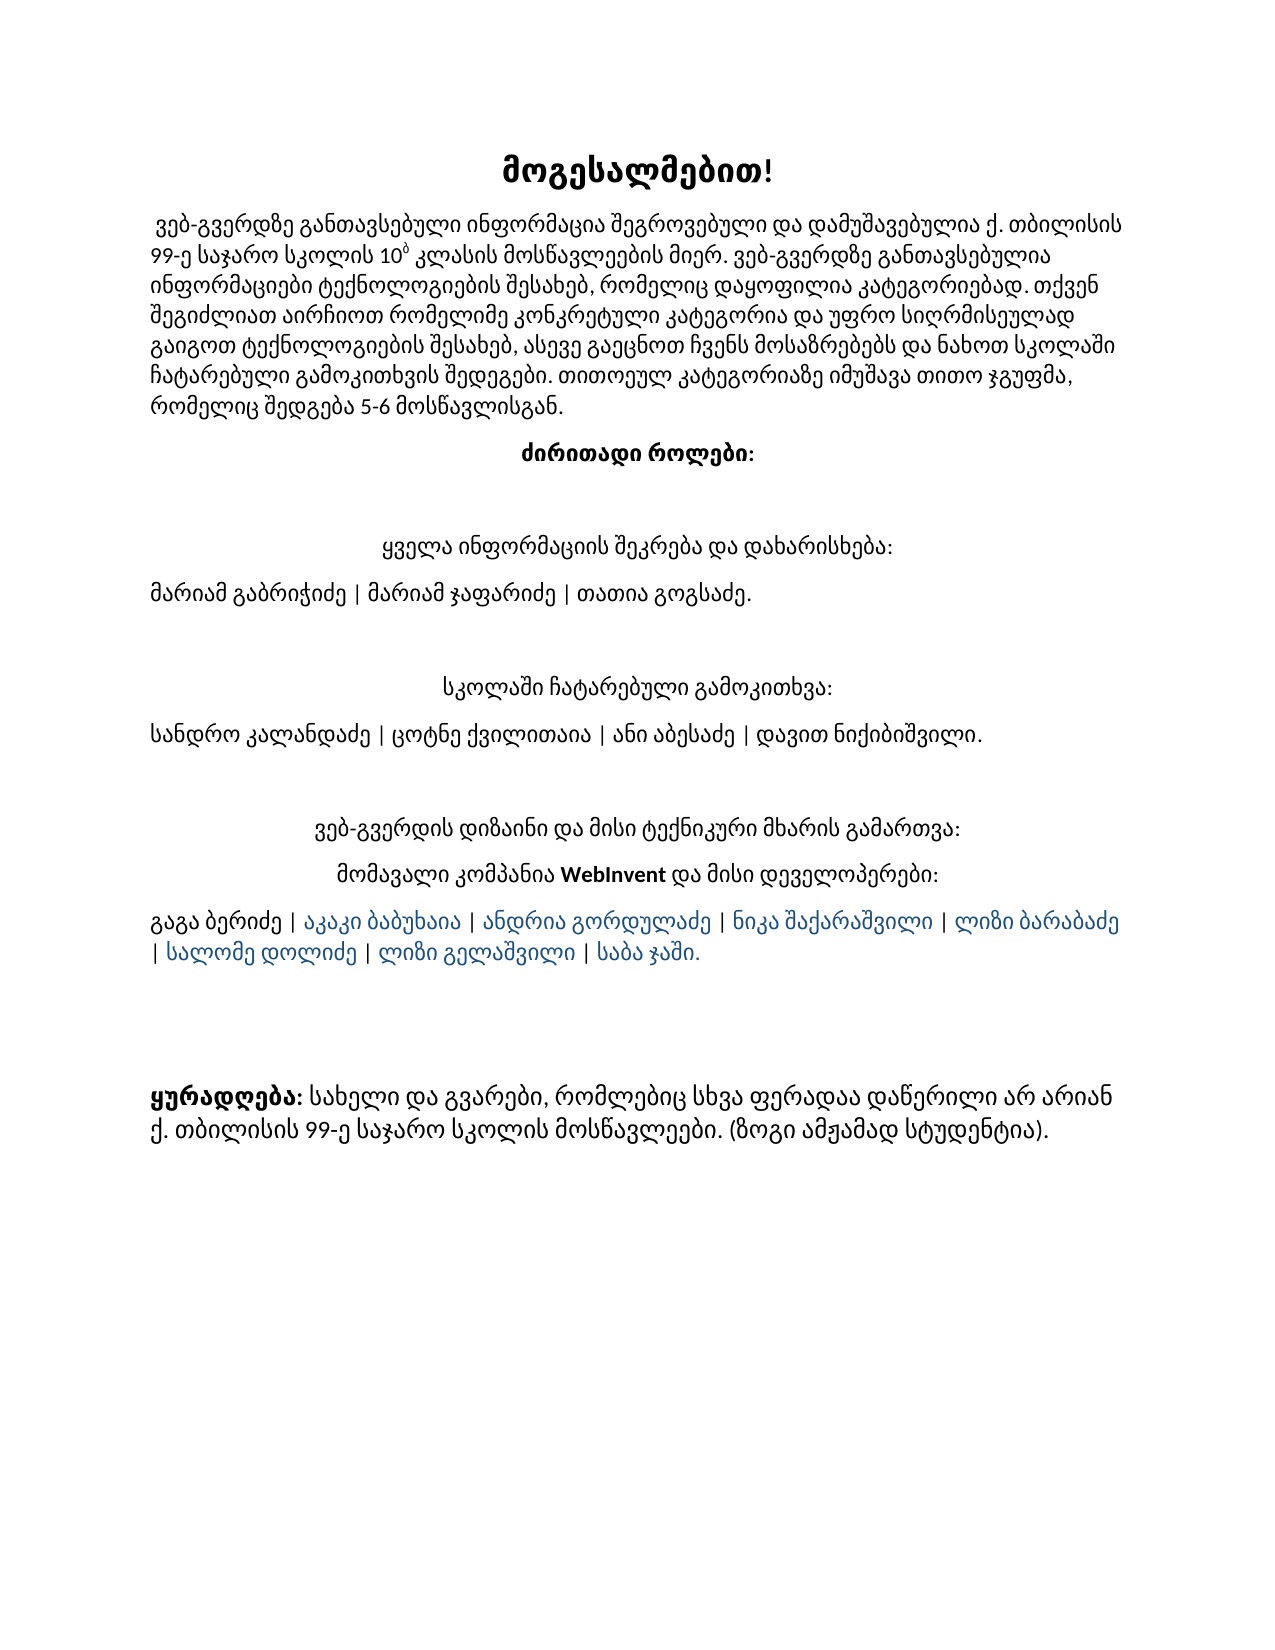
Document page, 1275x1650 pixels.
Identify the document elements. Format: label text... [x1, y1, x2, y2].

text ყურადღება: სახელი და გვარები, რომლებიც სხვა ფერადაა დაწერილი არ არიან ქ. თბილისის 99-ე საჯარო სკოლის მოსწავლეები. (ზოგი ამჟამად სტუდენტია). [150, 1081, 1125, 1144]
text ვებ-გვერდზე განთავსებული ინფორმაცია შეგროვებული და დამუშავებულია ქ. თბილისის 99-ე საჯარო სკოლის 10ბ კლასის მოსწავლეების მიერ. ვებ-გვერდზე განთავსებულია ინფორმაციები ტექნოლოგიების შესახებ, რომელიც დაყოფილია კატეგორიებად. თქვენ შეგიძლიათ აირჩიოთ რომელიმე კონკრეტული კატეგორია და უფრო სიღრმისეულად გაიგოთ ტექნოლოგიების შესახებ, ასევე გაეცნოთ ჩვენს მოსაზრებებს და ნახოთ სკოლაში ჩატარებული გამოკითხვის შედეგები. თითოეულ კატეგორიაზე იმუშავა თითო ჯგუფმა, რომელიც შედგება 5-6 მოსწავლისგან. [150, 211, 1125, 420]
text მარიამ გაბრიჭიძე | მარიამ ჯაფარიძე | თათია გოგსაძე. [150, 579, 1125, 607]
text მომავალი კომპანია WebInvent და მისი დეველოპერები: [150, 861, 1125, 889]
text ვებ-გვერდის დიზაინი და მისი ტექნიკური მხარის გამართვა: [150, 814, 1125, 842]
text ყველა ინფორმაციის შეკრება და დახარისხება: [150, 532, 1125, 561]
text სკოლაში ჩატარებული გამოკითხვა: [150, 673, 1125, 701]
text სანდრო კალანდაძე | ცოტნე ქვილითაია | ანი აბესაძე | დავით ნიქიბიშვილი. [150, 720, 1125, 748]
text გაგა ბერიძე | აკაკი ბაბუხაია | ანდრია გორდულაძე | ნიკა შაქარაშვილი | ლიზი ბარაბაძე | სალომე დოლიძე | ლიზი გელაშვილი | საბა ჯაში. [150, 907, 1125, 966]
text მოგესალმებით! [150, 150, 1125, 191]
text ძირითადი როლები: [150, 439, 1125, 467]
